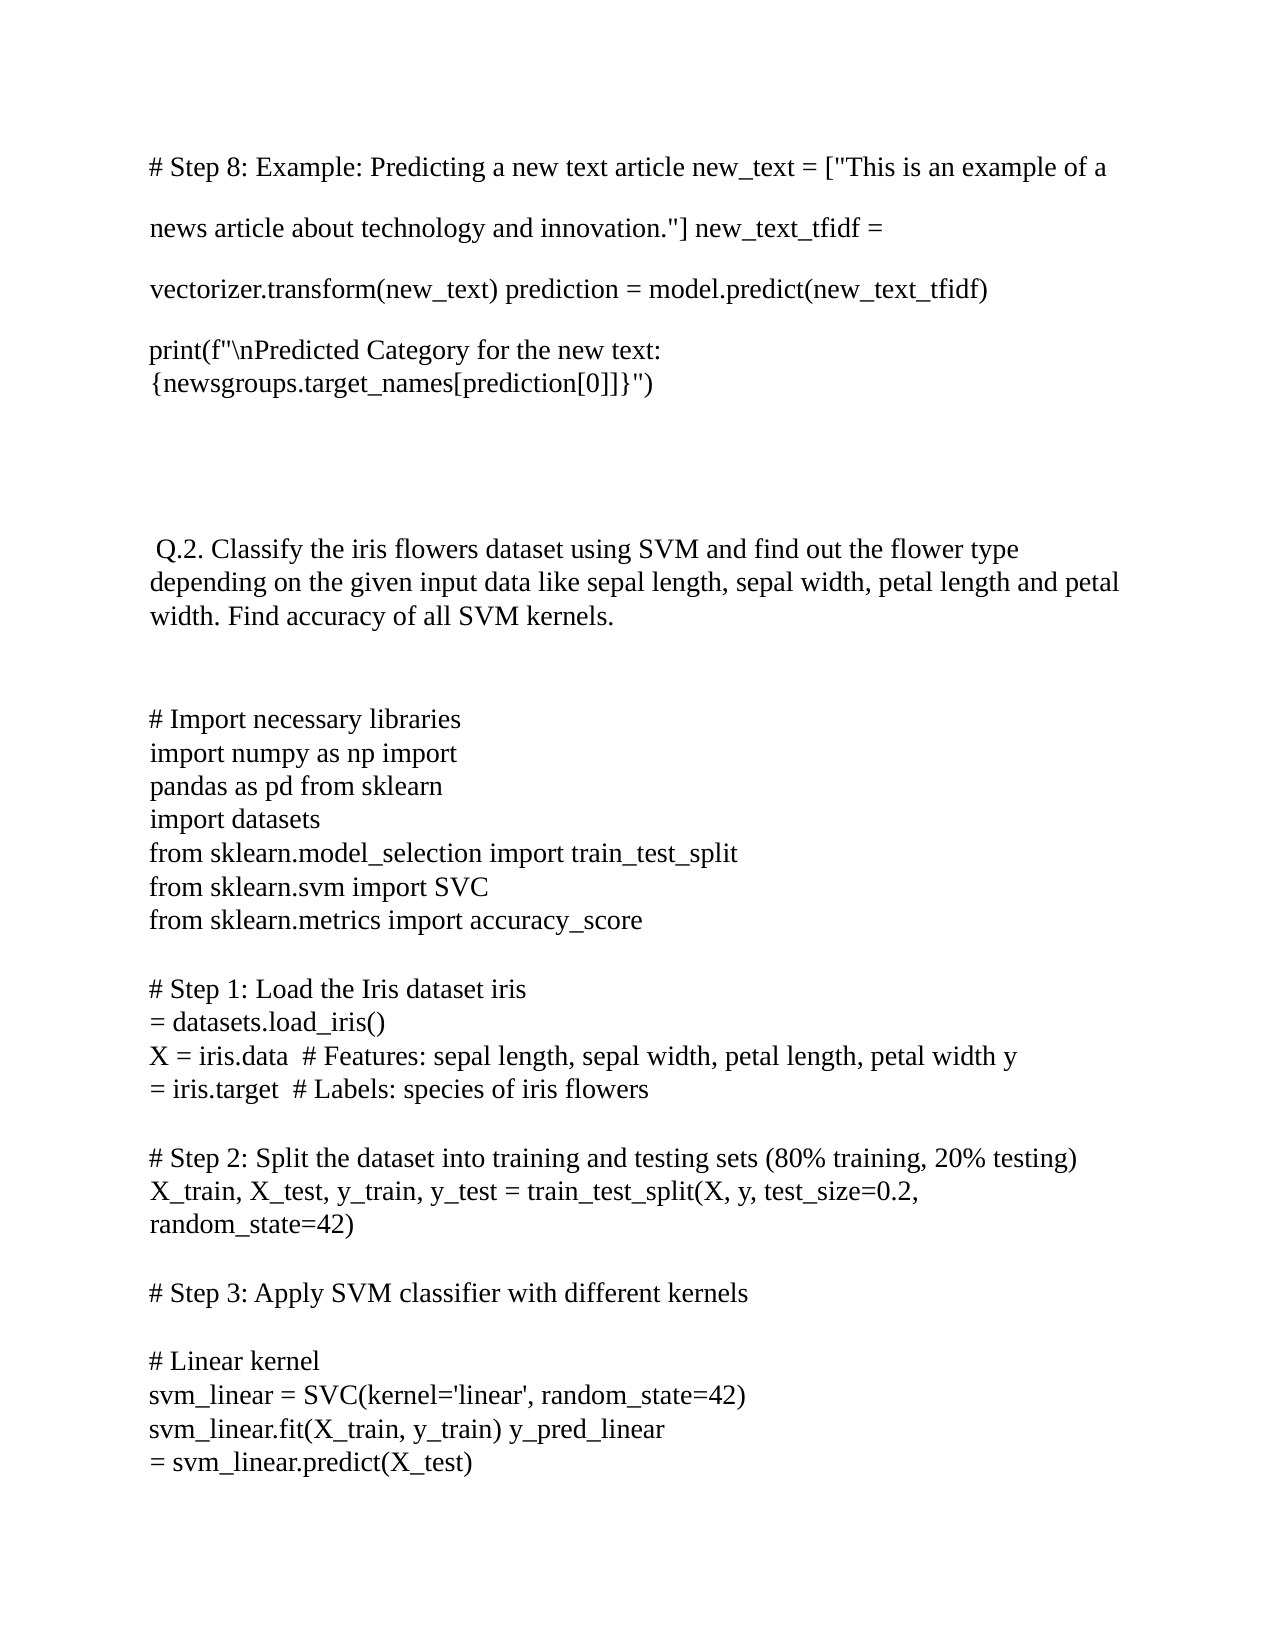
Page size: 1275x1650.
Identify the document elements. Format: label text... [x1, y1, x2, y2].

text # Import necessary libraries import numpy as np import pandas as pd from sklearn import datasets [148, 702, 471, 835]
text svm_linear.fit(X_train, y_train) y_pred_linear = svm_linear.predict(X_test) [148, 1412, 669, 1477]
text # Step 2: Split the dataset into training and testing sets (80% training, 20% testing) X_train, X_test, y_train, y_test = train_test_split(X, y, test_size=0.2, random_state=42) [148, 1141, 1125, 1240]
text from sklearn.model_selection import train_test_split [148, 836, 1125, 868]
text from sklearn.metrics import accuracy_score [148, 903, 1125, 936]
text # Step 3: Apply SVM classifier with different kernels [148, 1276, 1125, 1308]
text print(f"\nPredicted Category for the new text: {newsgroups.target_names[prediction[0]]}") [148, 333, 1125, 399]
text X = iris.data # Features: sepal length, sepal width, petal length, petal width y = iris.target # Labels: species of iris flowers [148, 1039, 1021, 1104]
text Q.2. Classify the iris flowers dataset using SVM and find out the flower type depending on the given input data like sepal length, sepal width, petal length and petal width. Find accuracy of all SVM kernels. [148, 532, 1125, 631]
text # Linear kernel [148, 1344, 1125, 1377]
text # Step 1: Load the Iris dataset iris = datasets.load_iris() [148, 972, 529, 1037]
text # Step 8: Example: Predicting a new text article new_text = ["This is an example of a news article about technology and innovation."] new_text_tfidf = vectorizer.transform(new_text) prediction = model.predict(new_text_tfidf) [148, 150, 1112, 304]
text from sklearn.svm import SVC [148, 869, 1125, 902]
text svm_linear = SVC(kernel='linear', random_state=42) [148, 1378, 1125, 1410]
